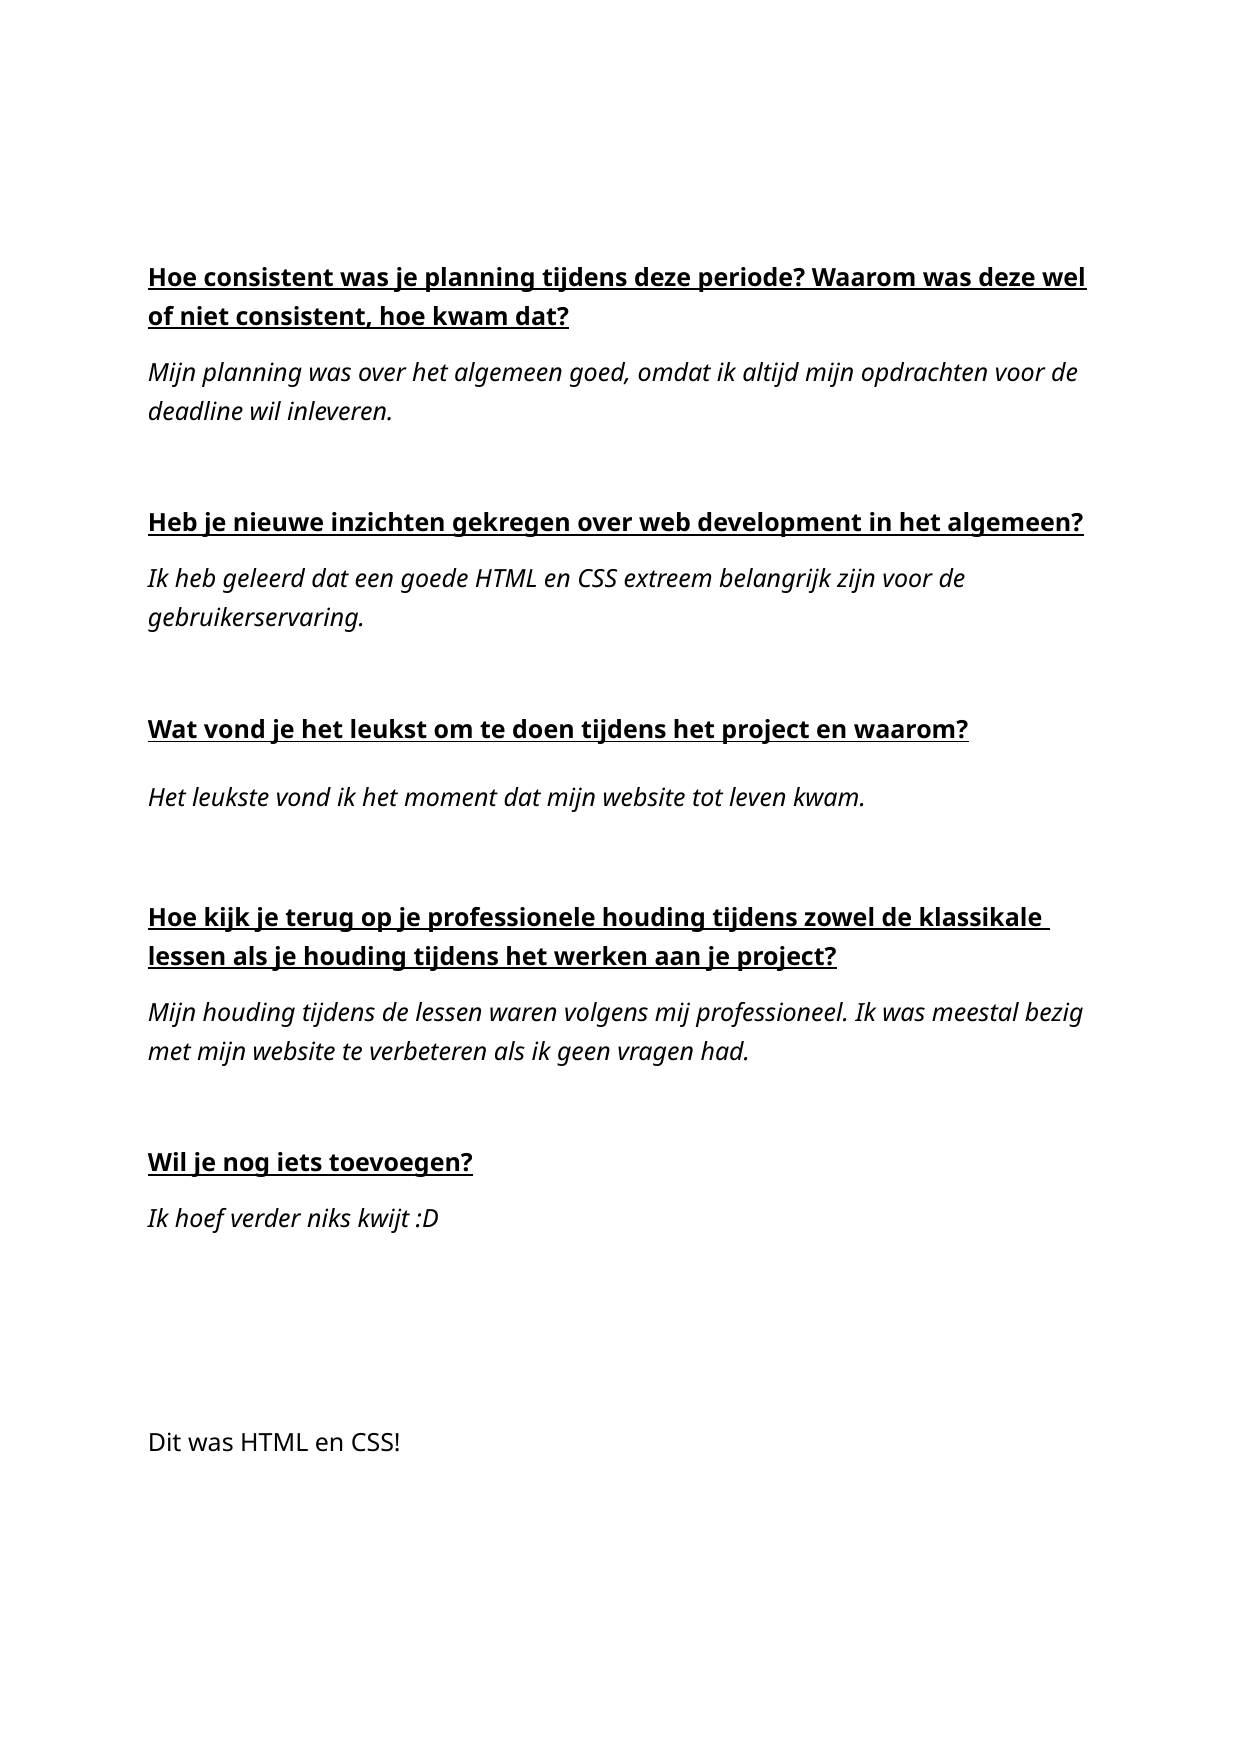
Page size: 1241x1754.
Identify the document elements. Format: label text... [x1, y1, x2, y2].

text Dit was HTML en CSS! [148, 1424, 1093, 1458]
text Wil je nog iets toevoegen? [148, 1145, 1093, 1179]
text Ik hoef verder niks kwijt :D [148, 1201, 1093, 1235]
text Heb je nieuwe inzichten gekregen over web development in het algemeen? [148, 505, 1093, 539]
text Mijn planning was over het algemeen goed, omdat ik altijd mijn opdrachten voor de deadline wil inleveren. [148, 354, 1093, 427]
text Ik heb geleerd dat een goede HTML en CSS extreem belangrijk zijn voor de gebruikerservaring. [148, 561, 1093, 634]
text Wat vond je het leukst om te doen tijdens het project en waarom? [148, 712, 1093, 746]
text Hoe consistent was je planning tijdens deze periode? Waarom was deze wel of niet consistent, hoe kwam dat? [148, 259, 1093, 332]
text Mijn houding tijdens de lessen waren volgens mij professioneel. Ik was meestal bezig met mijn website te verbeteren als ik geen vragen had. [148, 994, 1093, 1067]
text Het leukste vond ik het moment dat mijn website tot leven kwam. [148, 780, 1093, 814]
text Hoe kijk je terug op je professionele houding tijdens zowel de klassikale lessen als je houding tijdens het werken aan je project? [148, 899, 1093, 972]
